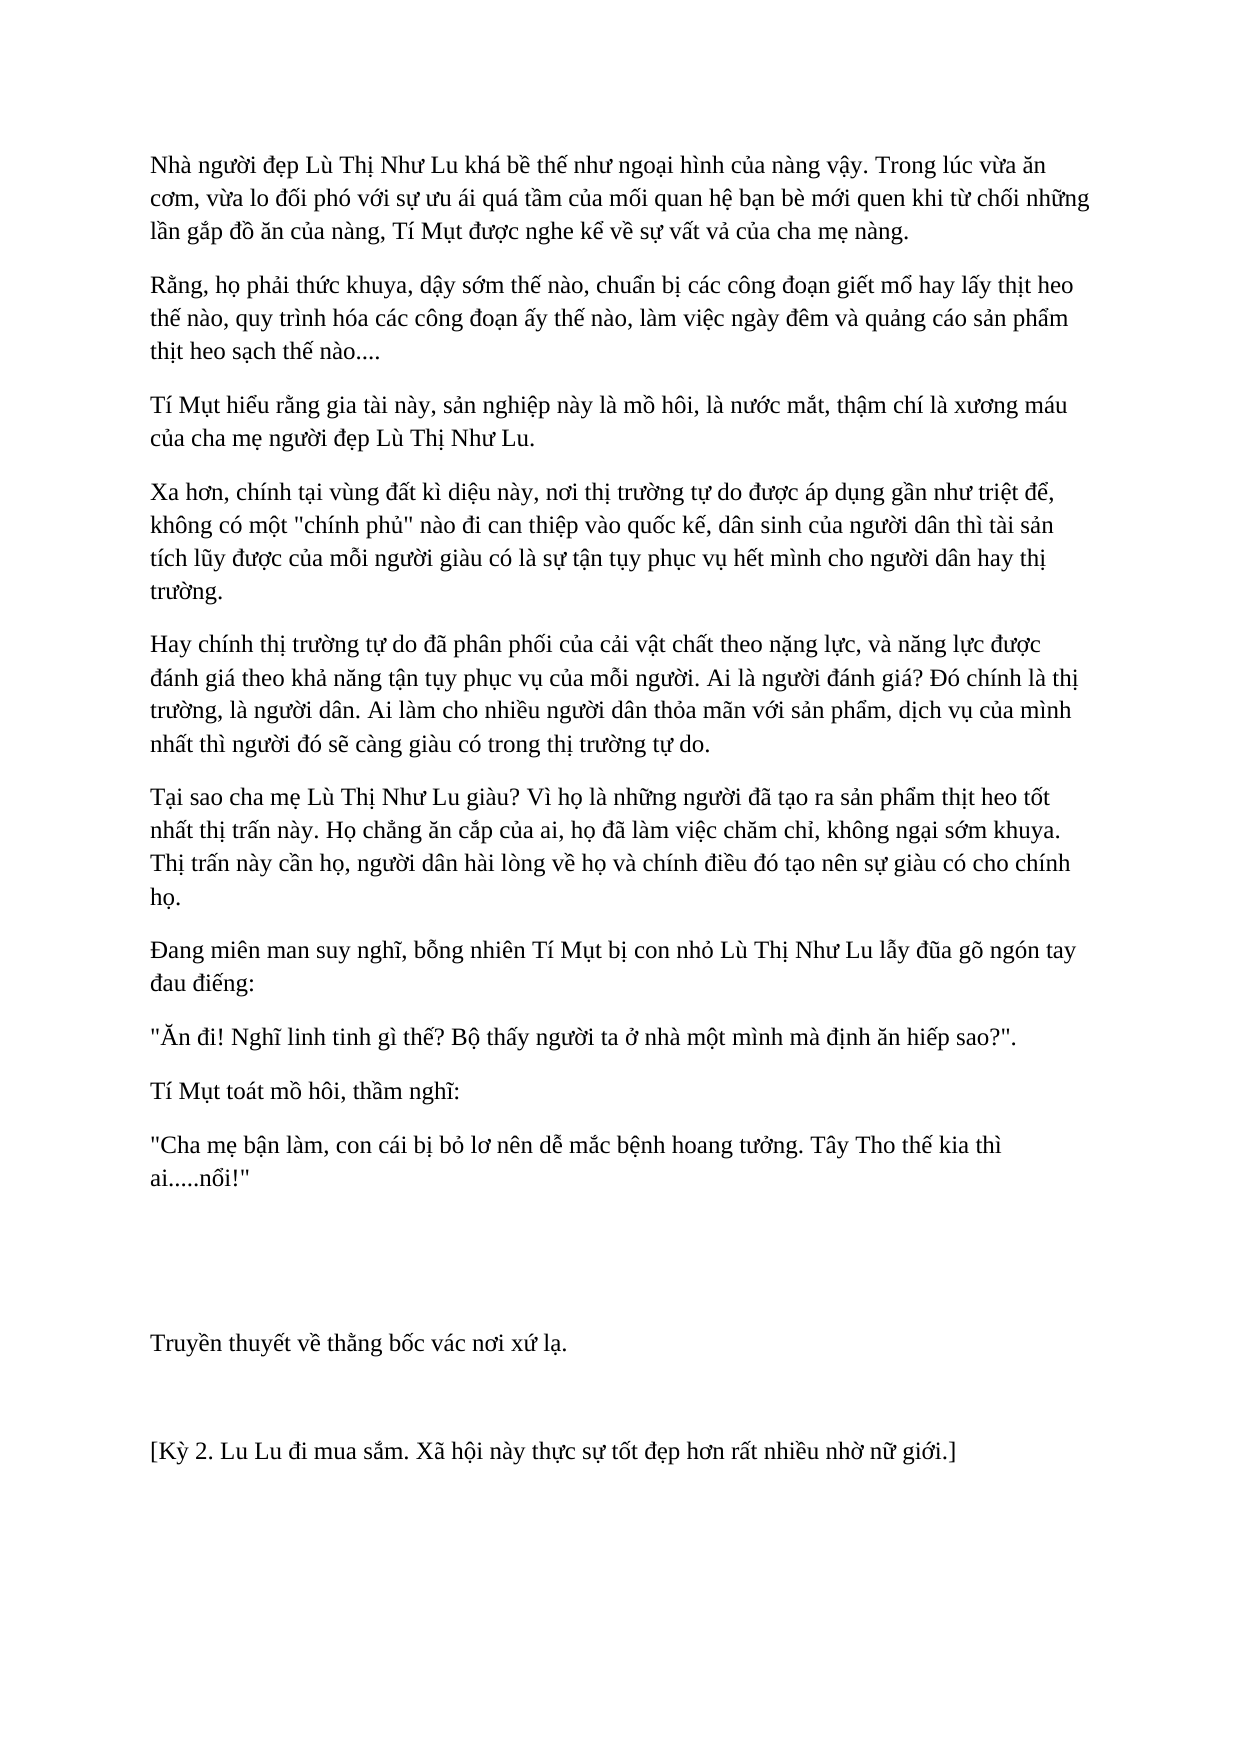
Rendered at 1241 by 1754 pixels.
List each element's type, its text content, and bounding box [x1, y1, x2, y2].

text Nhà người đẹp Lù Thị Như Lu khá bề thế như ngoại hình của nàng vậy. Trong lúc vừa ăn cơm, vừa lo đối phó với sự ưu ái quá tầm của mối quan hệ bạn bè mới quen khi từ chối những lần gắp đồ ăn của nàng, Tí Mụt được nghe kể về sự vất vả của cha mẹ nàng. [150, 150, 1090, 245]
text Tí Mụt hiểu rằng gia tài này, sản nghiệp này là mồ hôi, là nước mắt, thậm chí là xương máu của cha mẹ người đẹp Lù Thị Như Lu. [150, 390, 1090, 452]
text Đang miên man suy nghĩ, bỗng nhiên Tí Mụt bị con nhỏ Lù Thị Như Lu lẫy đũa gõ ngón tay đau điếng: [150, 935, 1090, 997]
text "Cha mẹ bận làm, con cái bị bỏ lơ nên dễ mắc bệnh hoang tưởng. Tây Tho thế kia thì ai.....nổi!" Truyền thuyết về thằng bốc vác nơi xứ lạ. [150, 1130, 1090, 1357]
text Tại sao cha mẹ Lù Thị Như Lu giàu? Vì họ là những người đã tạo ra sản phẩm thịt heo tốt nhất thị trấn này. Họ chẳng ăn cắp của ai, họ đã làm việc chăm chỉ, không ngại sớm khuya. Thị trấn này cần họ, người dân hài lòng về họ và chính điều đó tạo nên sự giàu có cho chính họ. [150, 782, 1090, 910]
text Tí Mụt toát mồ hôi, thầm nghĩ: [150, 1076, 1090, 1105]
text [Kỳ 2. Lu Lu đi mua sắm. Xã hội này thực sự tốt đẹp hơn rất nhiều nhờ nữ giới.] [150, 1436, 1090, 1464]
text "Ăn đi! Nghĩ linh tinh gì thế? Bộ thấy người ta ở nhà một mình mà định ăn hiếp sao?". [150, 1022, 1090, 1051]
text Rằng, họ phải thức khuya, dậy sớm thế nào, chuẩn bị các công đoạn giết mổ hay lấy thịt heo thế nào, quy trình hóa các công đoạn ấy thế nào, làm việc ngày đêm và quảng cáo sản phẩm thịt heo sạch thế nào.... [150, 270, 1090, 365]
text Xa hơn, chính tại vùng đất kì diệu này, nơi thị trường tự do được áp dụng gần như triệt để, không có một "chính phủ" nào đi can thiệp vào quốc kế, dân sinh của người dân thì tài sản tích lũy được của mỗi người giàu có là sự tận tụy phục vụ hết mình cho người dân hay thị trường. [150, 477, 1090, 604]
text Hay chính thị trường tự do đã phân phối của cải vật chất theo nặng lực, và năng lực được đánh giá theo khả năng tận tụy phục vụ của mỗi người. Ai là người đánh giá? Đó chính là thị trường, là người dân. Ai làm cho nhiều người dân thỏa mãn với sản phẩm, dịch vụ của mình nhất thì người đó sẽ càng giàu có trong thị trường tự do. [150, 629, 1090, 757]
